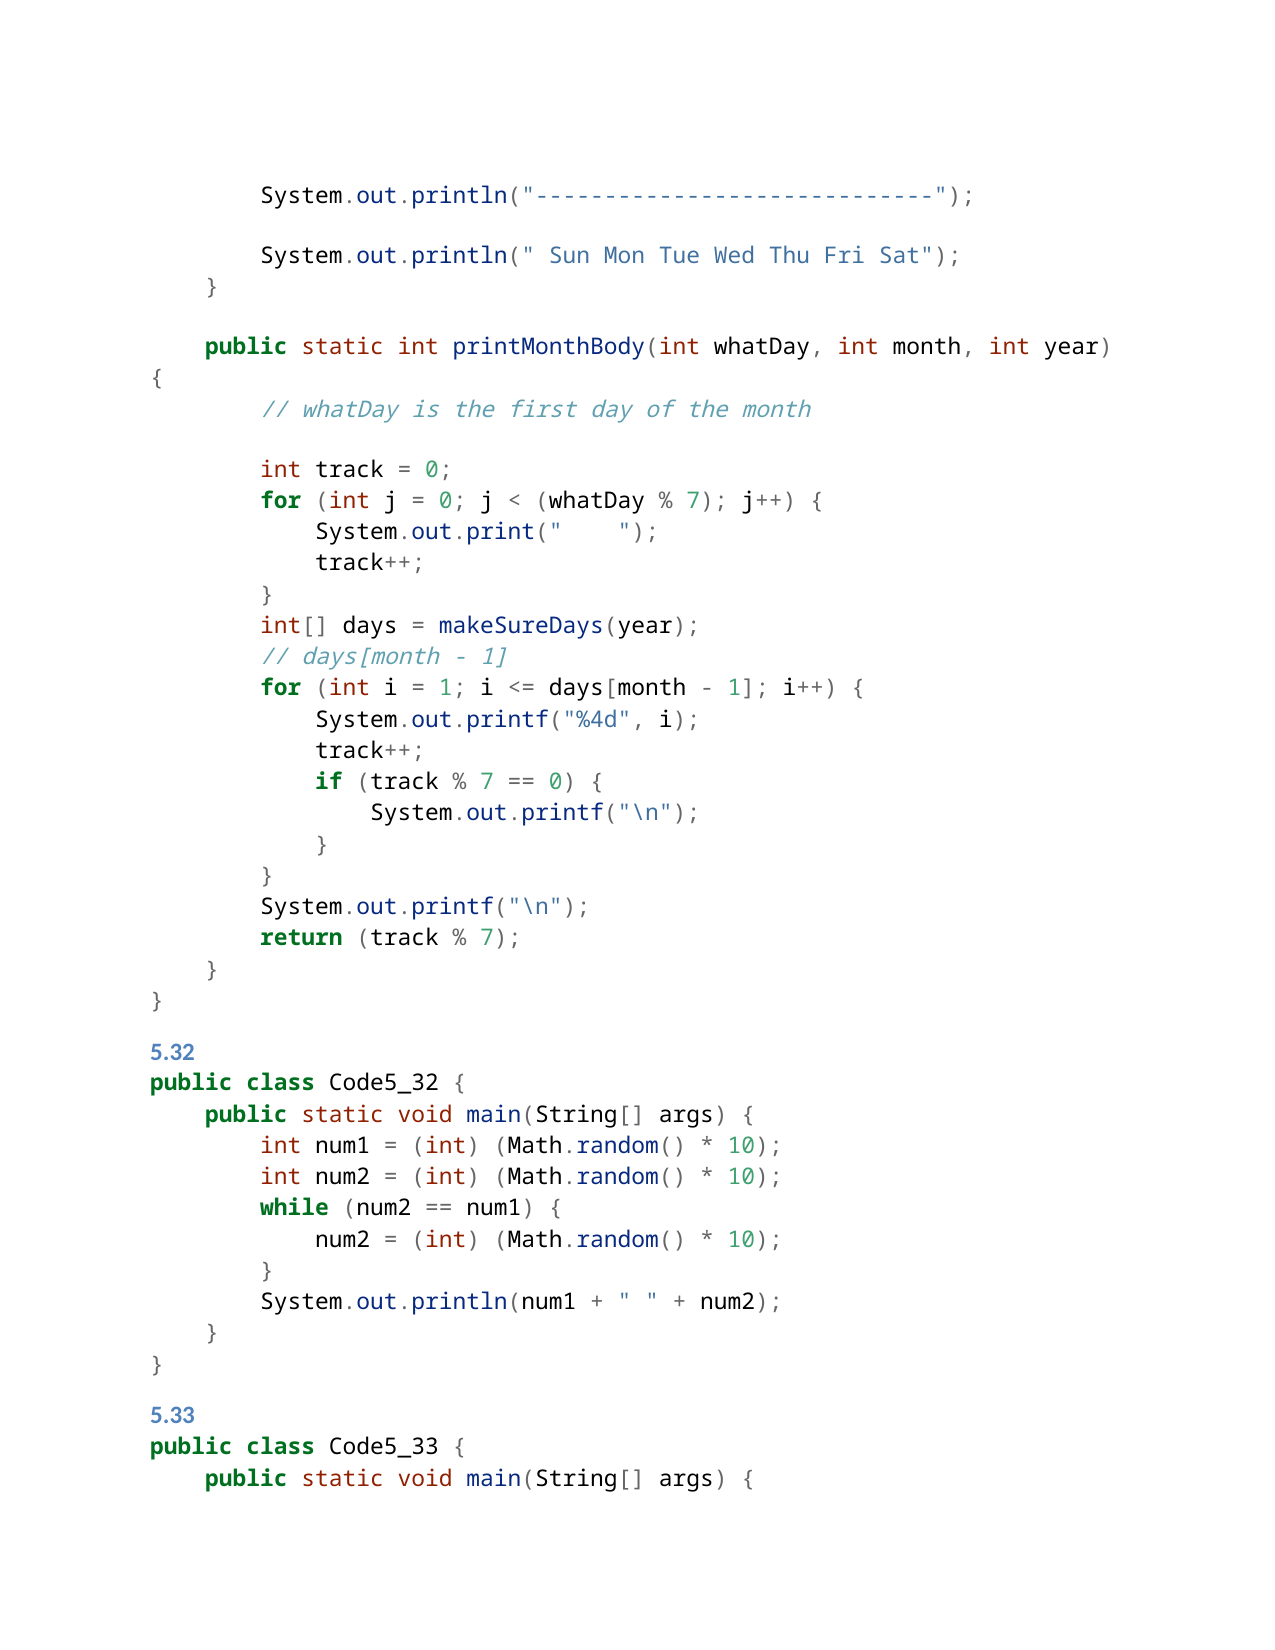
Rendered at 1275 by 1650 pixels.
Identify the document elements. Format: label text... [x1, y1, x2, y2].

text public class Code5_32 { public static void main(String[] args) { int num1 = (int) (Math.random() * 10); int num2 = (int) (Math.random() * 10); while (num2 == num1) { num2 = (int) (Math.random() * 10); } System.out.println(num1 + " " + num2); } } [150, 1066, 1125, 1379]
subtitle 5.33 [150, 1400, 1125, 1430]
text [150, 150, 1125, 1015]
subtitle 5.32 [150, 1036, 1125, 1066]
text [150, 1430, 1125, 1493]
